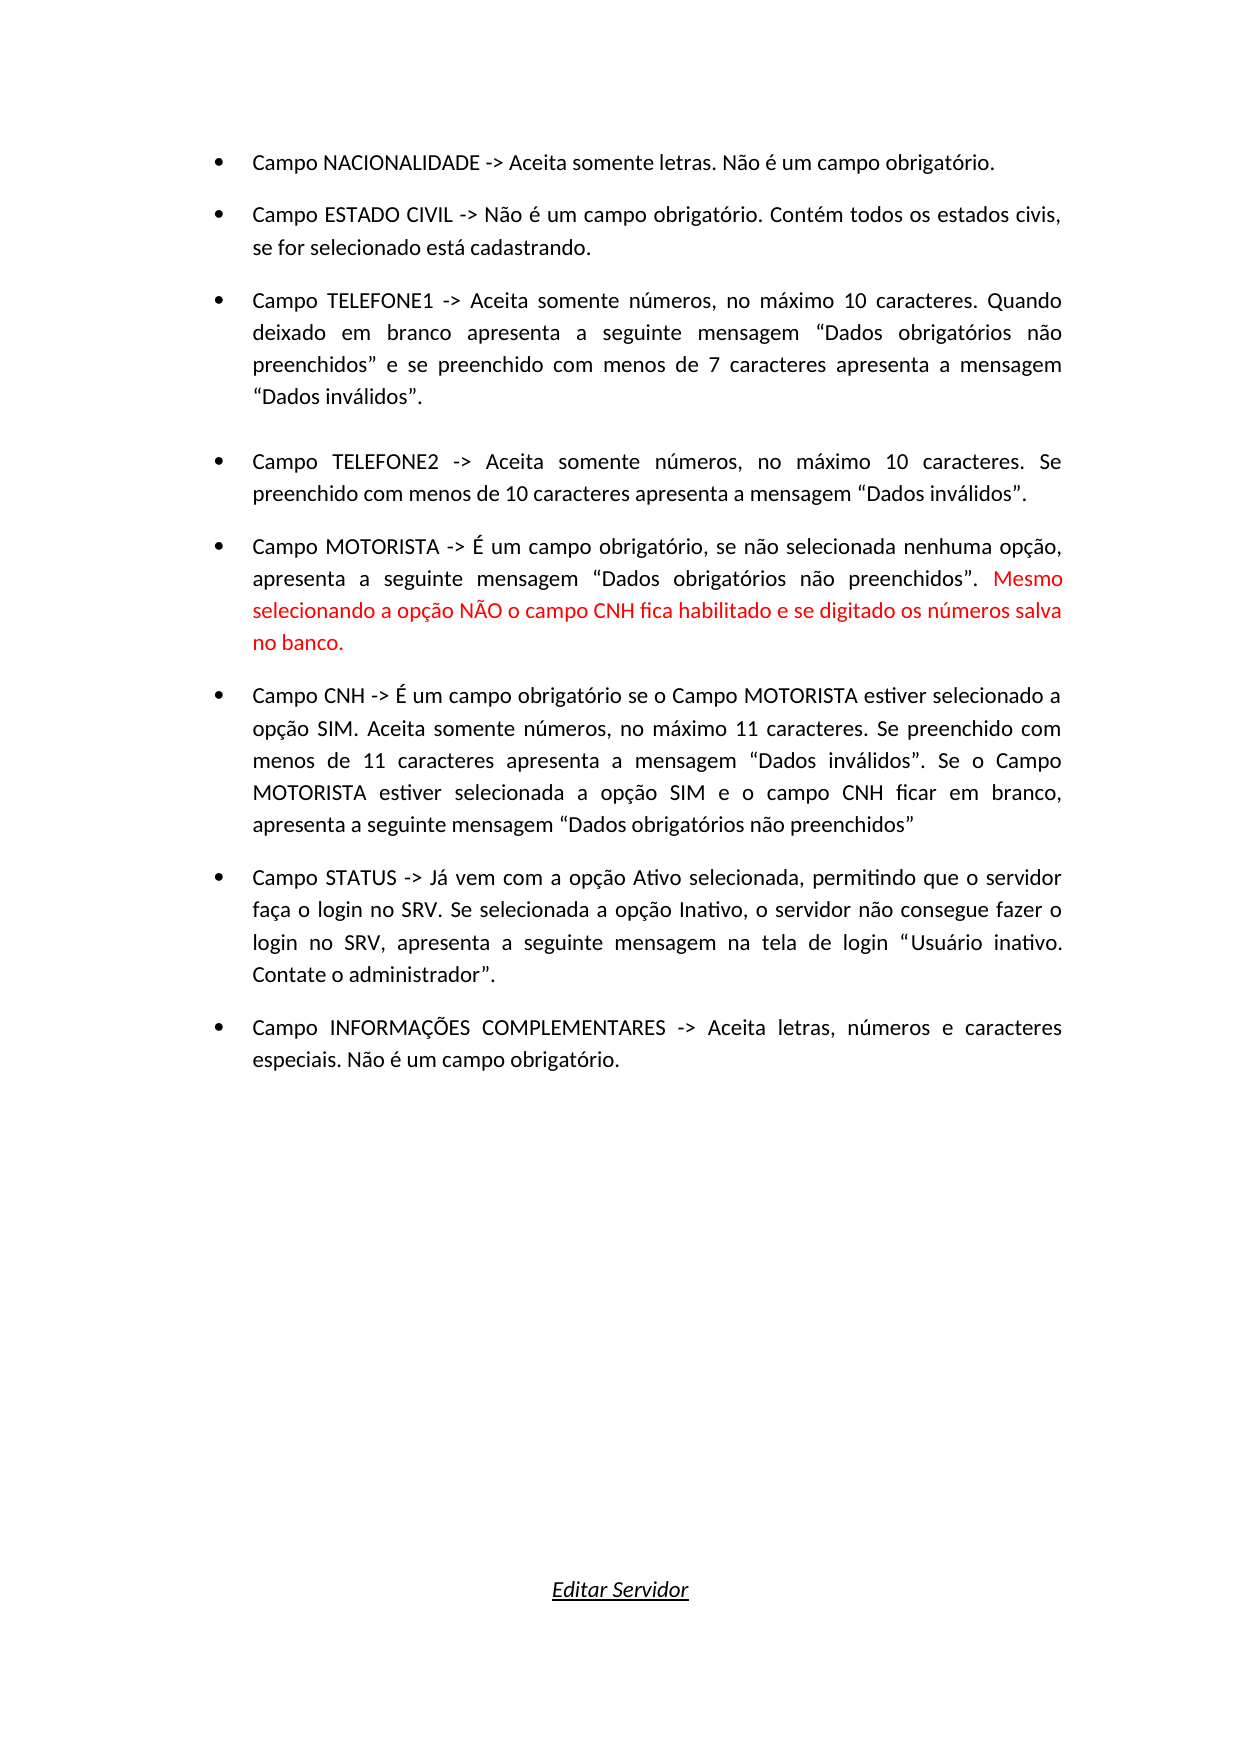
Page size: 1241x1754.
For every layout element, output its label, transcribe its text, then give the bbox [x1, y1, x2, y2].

list Campo TELEFONE1 -> Aceita somente números, no máximo 10 caracteres. Quando deixado em branco apresenta a seguinte mensagem “Dados obrigatórios não preenchidos” e se preenchido com menos de 7 caracteres apresenta a mensagem “Dados inválidos”. [215, 286, 1063, 410]
list Campo NACIONALIDADE -> Aceita somente letras. Não é um campo obrigatório. [215, 148, 1063, 176]
list Campo INFORMAÇÕES COMPLEMENTARES -> Aceita letras, números e caracteres especiais. Não é um campo obrigatório. [215, 1013, 1063, 1073]
list Campo STATUS -> Já vem com a opção Ativo selecionada, permitindo que o servidor faça o login no SRV. Se selecionada a opção Inativo, o servidor não consegue fazer o login no SRV, apresenta a seguinte mensagem na tela de login “Usuário inativo. Contate o administrador”. [215, 863, 1063, 988]
list Campo TELEFONE2 -> Aceita somente números, no máximo 10 caracteres. Se preenchido com menos de 10 caracteres apresenta a mensagem “Dados inválidos”. [215, 447, 1063, 507]
list Campo CNH -> É um campo obrigatório se o Campo MOTORISTA estiver selecionado a opção SIM. Aceita somente números, no máximo 11 caracteres. Se preenchido com menos de 11 caracteres apresenta a mensagem “Dados inválidos”. Se o Campo MOTORISTA estiver selecionada a opção SIM e o campo CNH ficar em branco, apresenta a seguinte mensagem “Dados obrigatórios não preenchidos” [215, 682, 1063, 838]
list Campo MOTORISTA -> É um campo obrigatório, se não selecionada nenhuma opção, apresenta a seguinte mensagem “Dados obrigatórios não preenchidos”. Mesmo selecionando a opção NÃO o campo CNH fica habilitado e se digitado os números salva no banco. [215, 532, 1063, 657]
text Editar Servidor [177, 1575, 1063, 1603]
list Campo ESTADO CIVIL -> Não é um campo obrigatório. Contém todos os estados civis, se for selecionado está cadastrando. [215, 201, 1063, 261]
